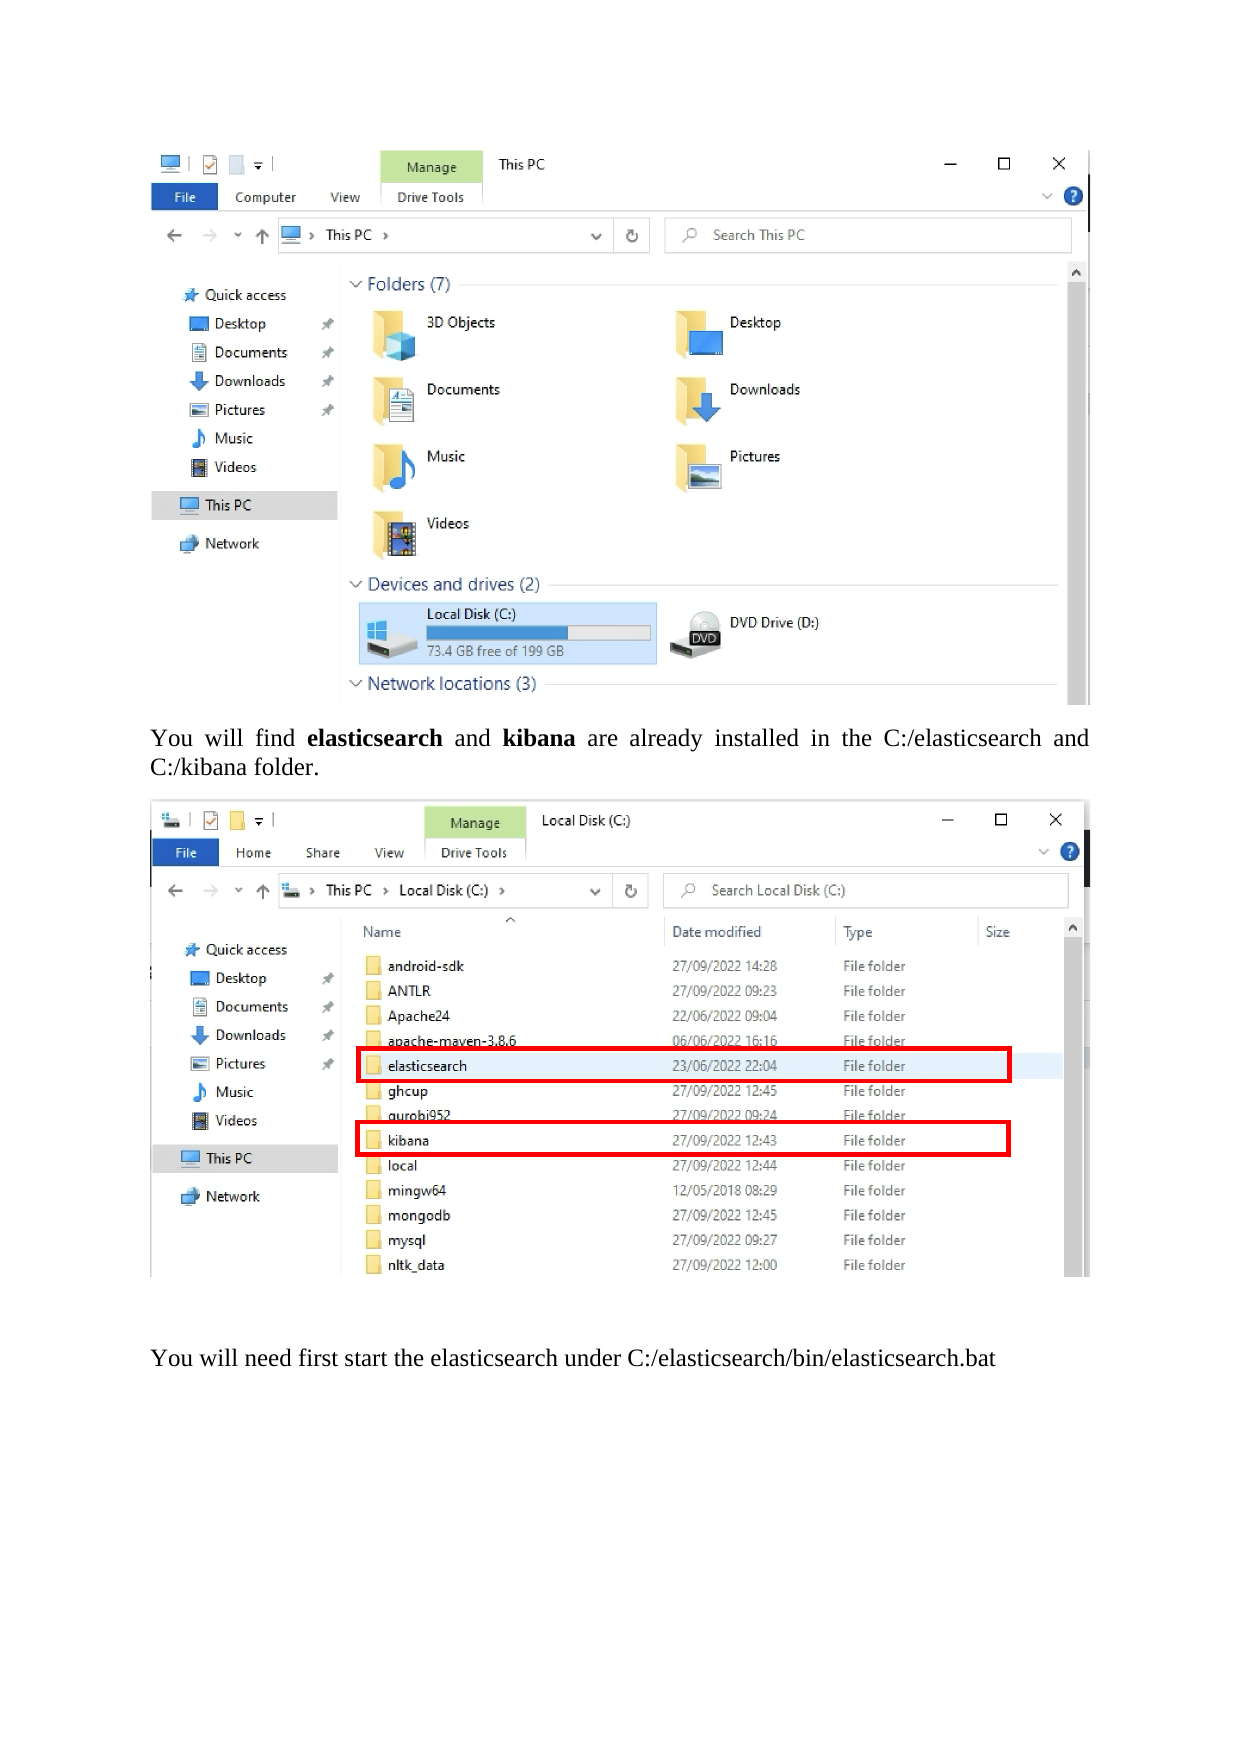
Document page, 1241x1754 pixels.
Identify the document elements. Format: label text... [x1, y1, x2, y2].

picture [150, 150, 1091, 705]
text You will need first start the elasticsearch under C:/elasticsearch/bin/elasticsearch.bat [150, 1343, 1090, 1372]
text You will find elasticsearch and kibana are already installed in the C:/elasticsearch and C:/kibana folder. [150, 723, 1090, 780]
picture [150, 799, 1091, 1277]
